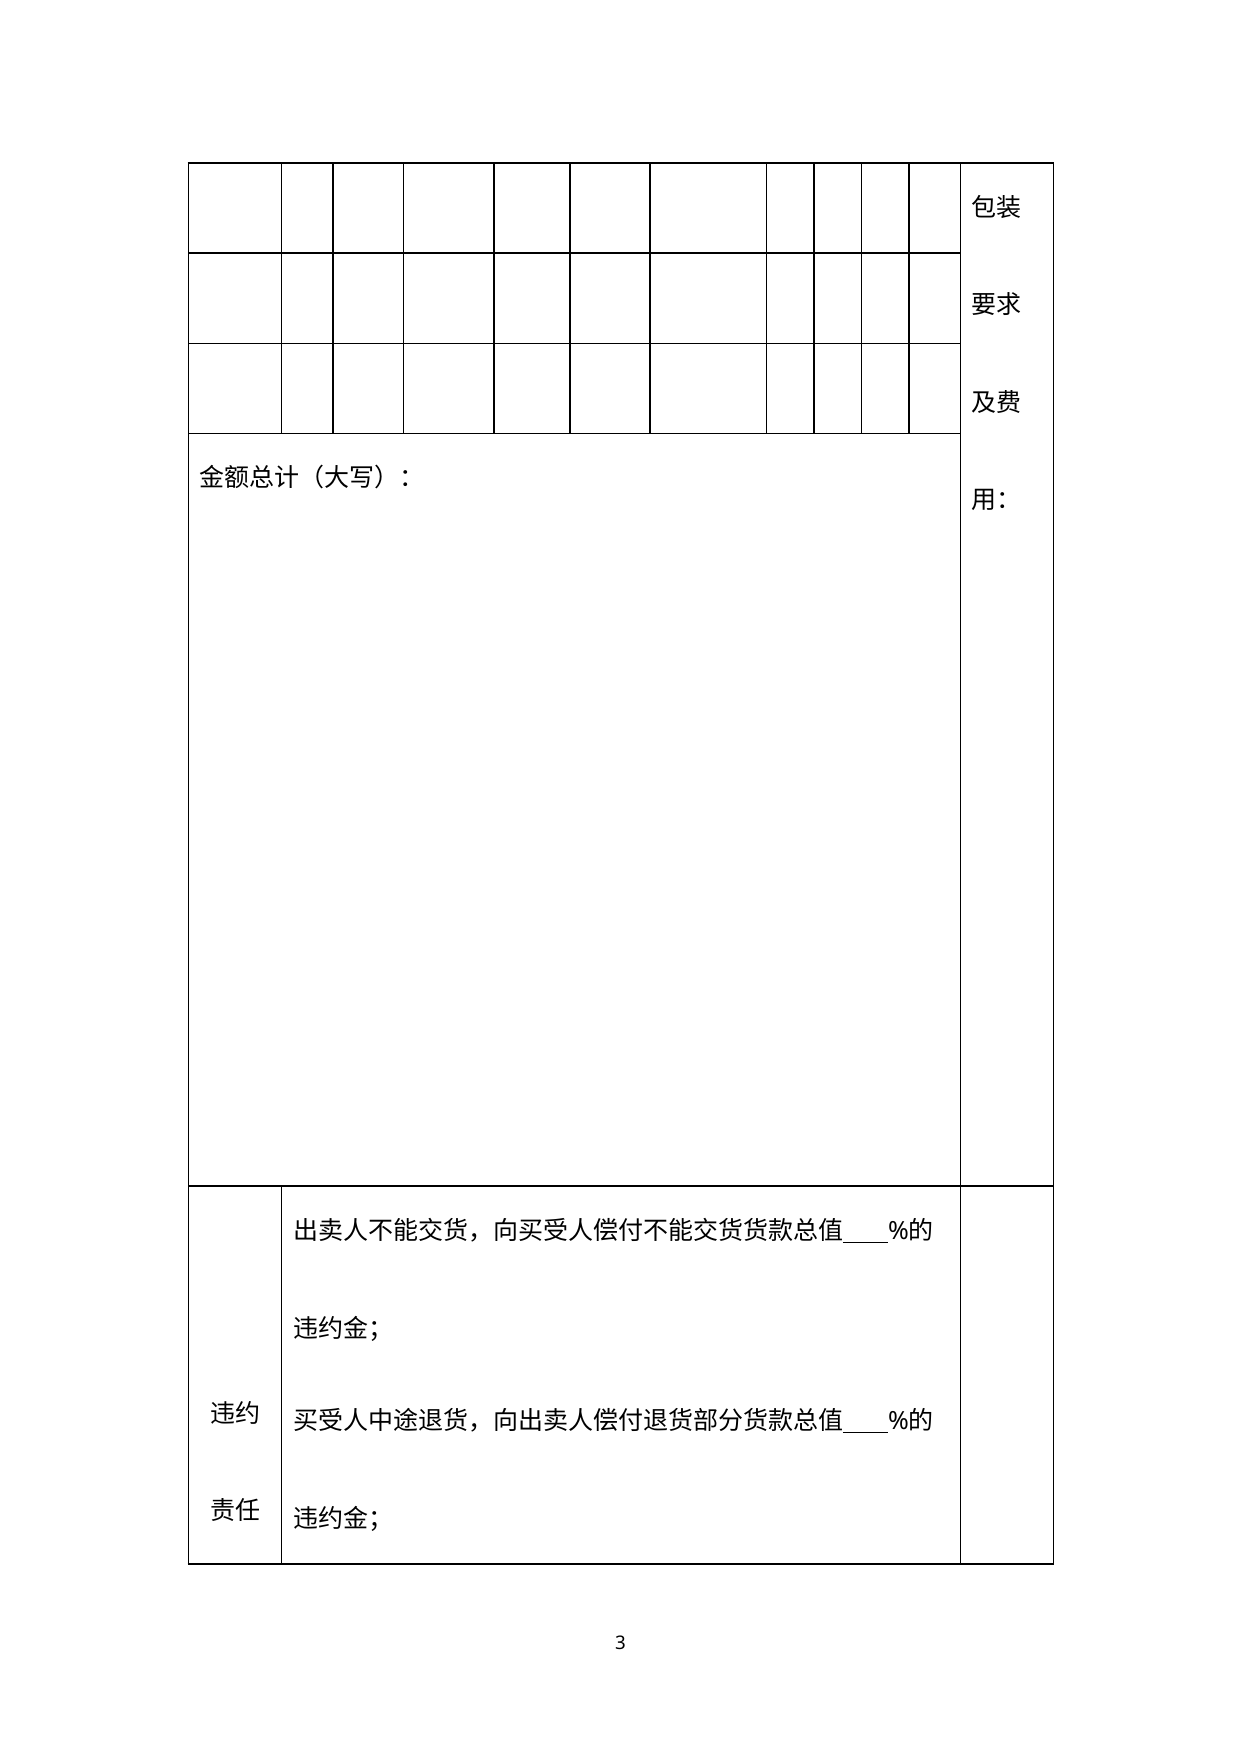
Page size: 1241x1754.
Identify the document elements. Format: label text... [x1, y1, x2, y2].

table_cell [571, 164, 649, 252]
table_cell [189, 164, 281, 252]
table_cell [571, 254, 649, 342]
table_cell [282, 1187, 960, 1563]
table_cell [495, 254, 569, 342]
table_cell [404, 254, 493, 342]
table_cell [767, 344, 813, 433]
table_cell [334, 254, 403, 342]
table_cell [862, 344, 908, 433]
table_cell [282, 344, 332, 433]
table_cell [282, 164, 332, 252]
table_cell [495, 344, 569, 433]
table_cell [815, 344, 861, 433]
table_cell [404, 344, 493, 433]
table_cell [815, 164, 861, 252]
table_cell [910, 254, 960, 342]
table_cell [189, 254, 281, 342]
table_cell [189, 344, 281, 433]
table_cell [571, 344, 649, 433]
table_cell [961, 1187, 1053, 1563]
table_cell [282, 254, 332, 342]
table_cell [862, 254, 908, 342]
table_cell [651, 164, 766, 252]
table_cell [910, 164, 960, 252]
table_cell [334, 344, 403, 433]
table_cell [404, 164, 493, 252]
table_cell [815, 254, 861, 342]
table_cell [651, 254, 766, 342]
table_cell 违约责任 [189, 1187, 281, 1563]
table_cell [495, 164, 569, 252]
table_cell 包装要求及费用： [961, 164, 1053, 1185]
table_cell [651, 344, 766, 433]
table_cell [767, 254, 813, 342]
table_cell [334, 164, 403, 252]
table_cell [862, 164, 908, 252]
table_cell [767, 164, 813, 252]
table_cell 金额总计（大写）： [189, 434, 960, 1185]
table_cell [910, 344, 960, 433]
